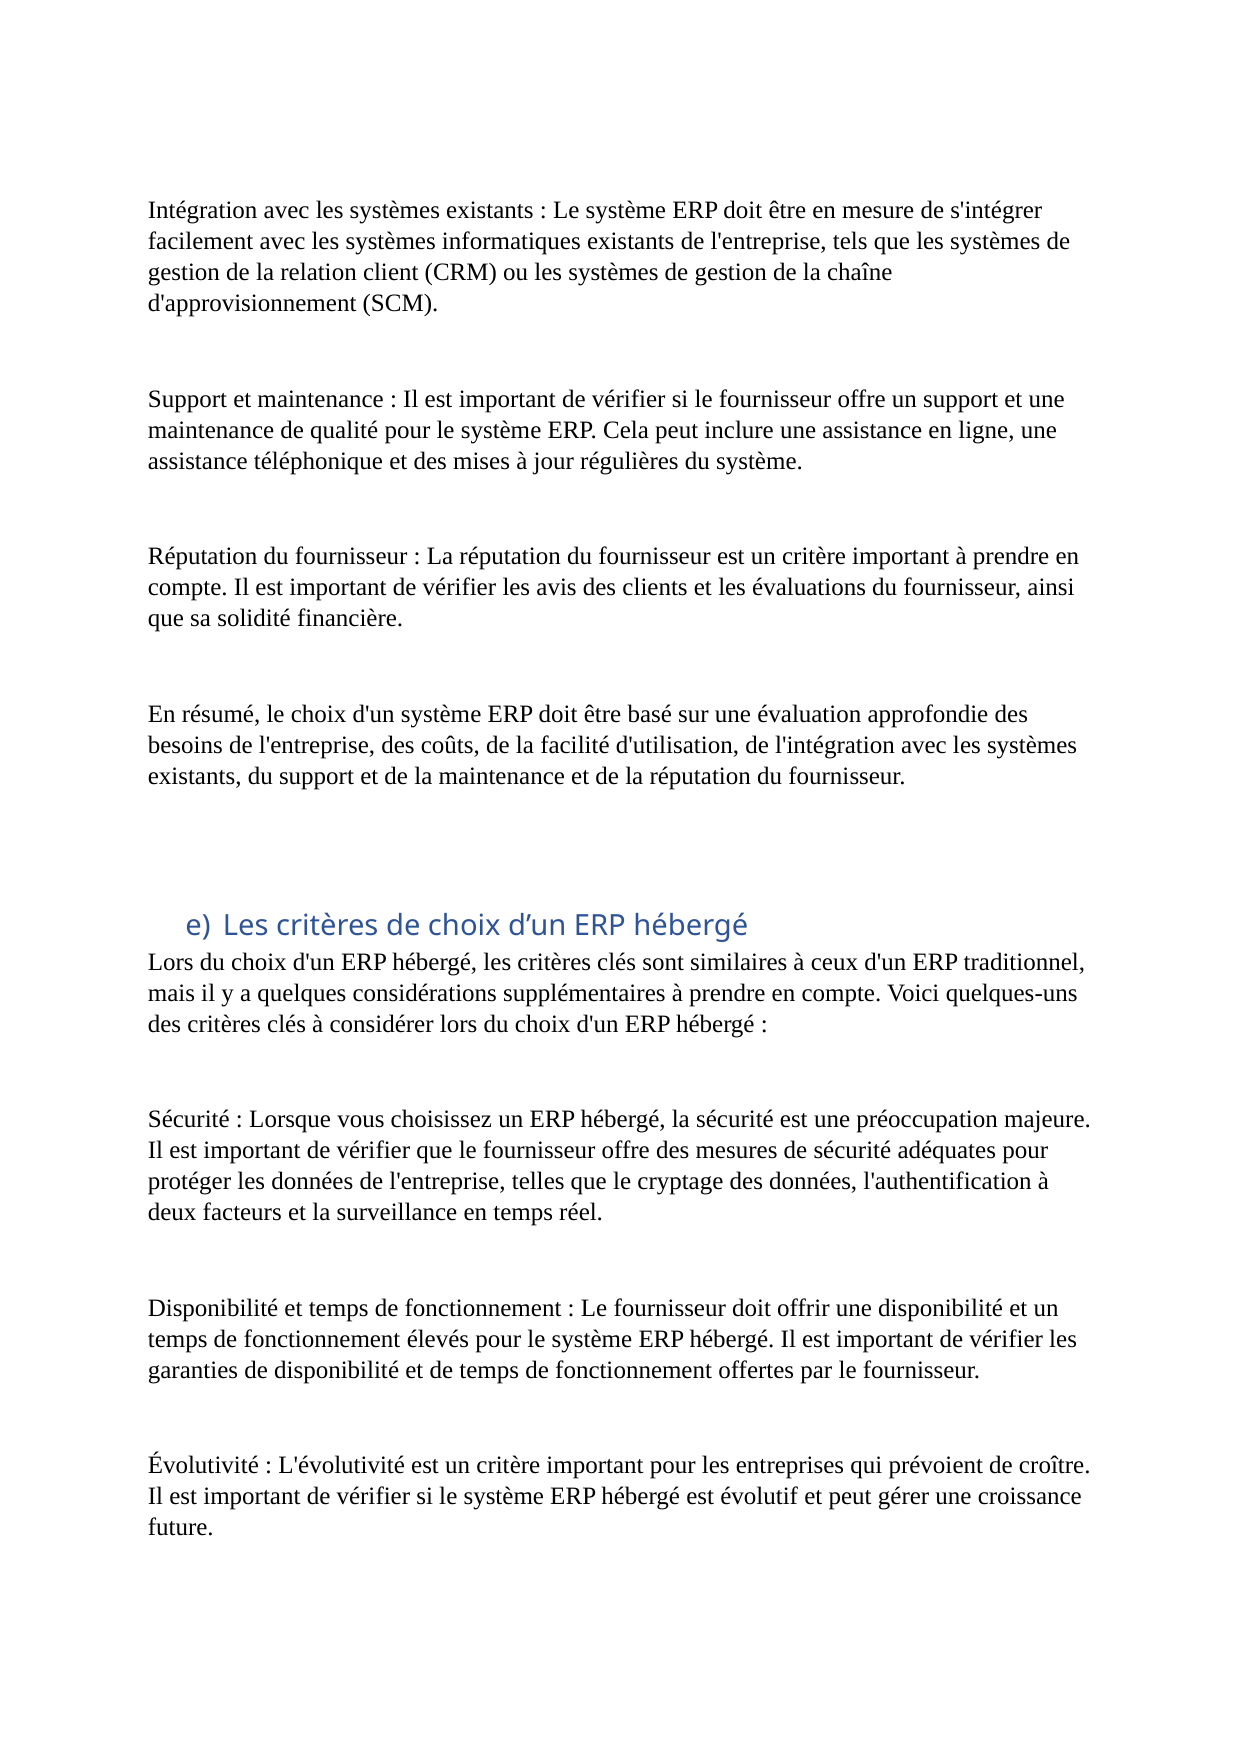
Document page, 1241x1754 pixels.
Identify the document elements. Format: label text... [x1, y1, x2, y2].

text Disponibilité et temps de fonctionnement : Le fournisseur doit offrir une disponibilité et un temps de fonctionnement élevés pour le système ERP hébergé. Il est important de vérifier les garanties de disponibilité et de temps de fonctionnement offertes par le fournisseur. [148, 1293, 1093, 1384]
text Sécurité : Lorsque vous choisissez un ERP hébergé, la sécurité est une préoccupation majeure. Il est important de vérifier que le fournisseur offre des mesures de sécurité adéquates pour protéger les données de l'entreprise, telles que le cryptage des données, l'authentification à deux facteurs et la surveillance en temps réel. [148, 1104, 1093, 1226]
text Intégration avec les systèmes existants : Le système ERP doit être en mesure de s'intégrer facilement avec les systèmes informatiques existants de l'entreprise, tels que les systèmes de gestion de la relation client (CRM) ou les systèmes de gestion de la chaîne d'approvisionnement (SCM). [148, 195, 1093, 317]
text Lors du choix d'un ERP hébergé, les critères clés sont similaires à ceux d'un ERP traditionnel, mais il y a quelques considérations supplémentaires à prendre en compte. Voici quelques-uns des critères clés à considérer lors du choix d'un ERP hébergé : [148, 947, 1093, 1038]
subtitle Les critères de choix d’un ERP hébergé [185, 904, 1093, 944]
text Support et maintenance : Il est important de vérifier si le fournisseur offre un support et une maintenance de qualité pour le système ERP. Cela peut inclure une assistance en ligne, une assistance téléphonique et des mises à jour régulières du système. [148, 384, 1093, 475]
text Évolutivité : L'évolutivité est un critère important pour les entreprises qui prévoient de croître. Il est important de vérifier si le système ERP hébergé est évolutif et peut gérer une croissance future. [148, 1450, 1093, 1541]
text En résumé, le choix d'un système ERP doit être basé sur une évaluation approfondie des besoins de l'entreprise, des coûts, de la facilité d'utilisation, de l'intégration avec les systèmes existants, du support et de la maintenance et de la réputation du fournisseur. [148, 699, 1093, 790]
text Réputation du fournisseur : La réputation du fournisseur est un critère important à prendre en compte. Il est important de vérifier les avis des clients et les évaluations du fournisseur, ainsi que sa solidité financière. [148, 541, 1093, 632]
